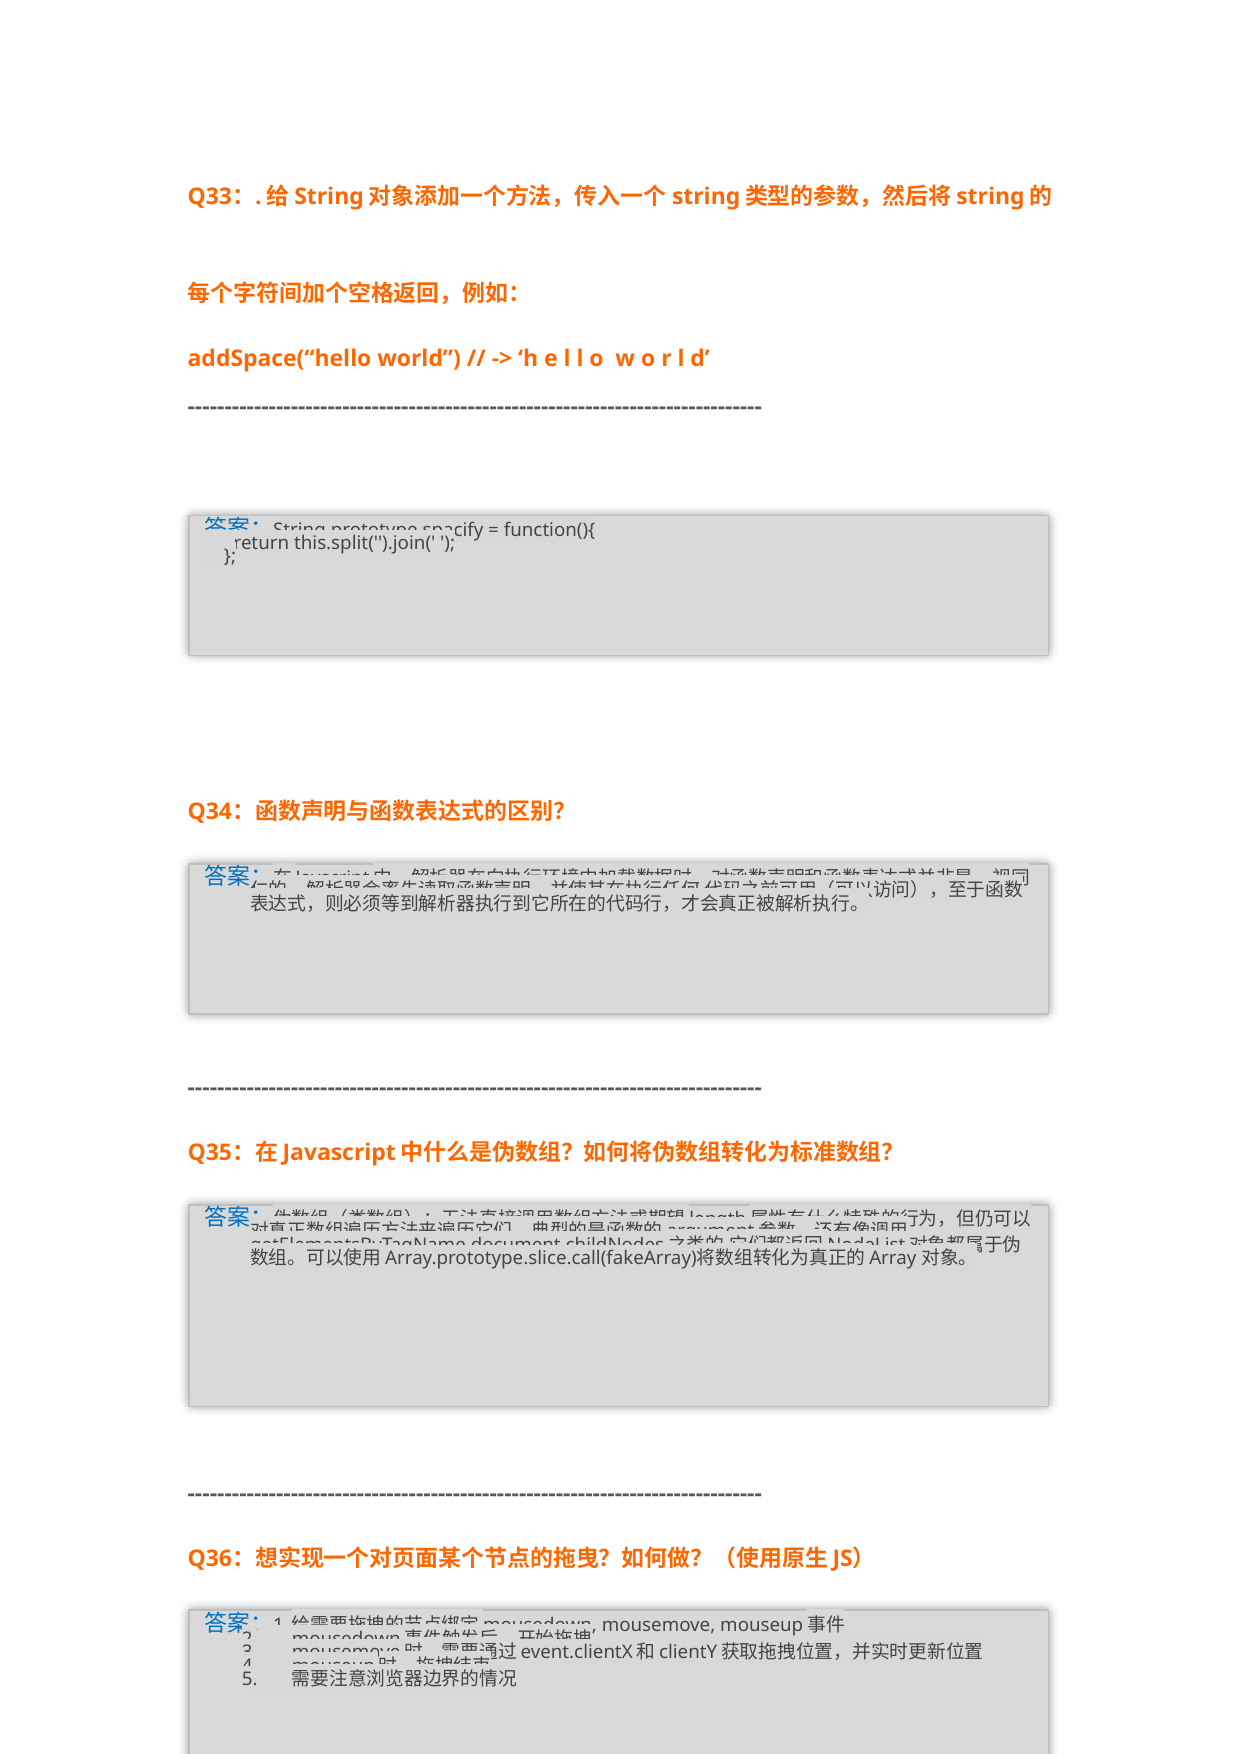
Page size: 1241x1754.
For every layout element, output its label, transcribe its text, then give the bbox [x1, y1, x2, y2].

text ------------------------------------------------------------------------------ [187, 1018, 1053, 1103]
text Q36：想实现一个对页面某个节点的拖曳？如何做？（使用原生JS） [187, 1524, 1053, 1589]
text Q35：在Javascript中什么是伪数组？如何将伪数组转化为标准数组？ [187, 1118, 1053, 1183]
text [187, 1410, 1053, 1509]
text Q34：函数声明与函数表达式的区别？ [187, 777, 1053, 842]
text ------------------------------------------------------------------------------ [187, 389, 1053, 422]
text addSpace(“hello world”) // -> ‘h e l l o w o r l d’ [187, 341, 1053, 373]
text Q33：. 给String对象添加一个方法，传入一个string类型的参数，然后将string的每个字符间加个空格返回，例如： [187, 162, 1053, 324]
